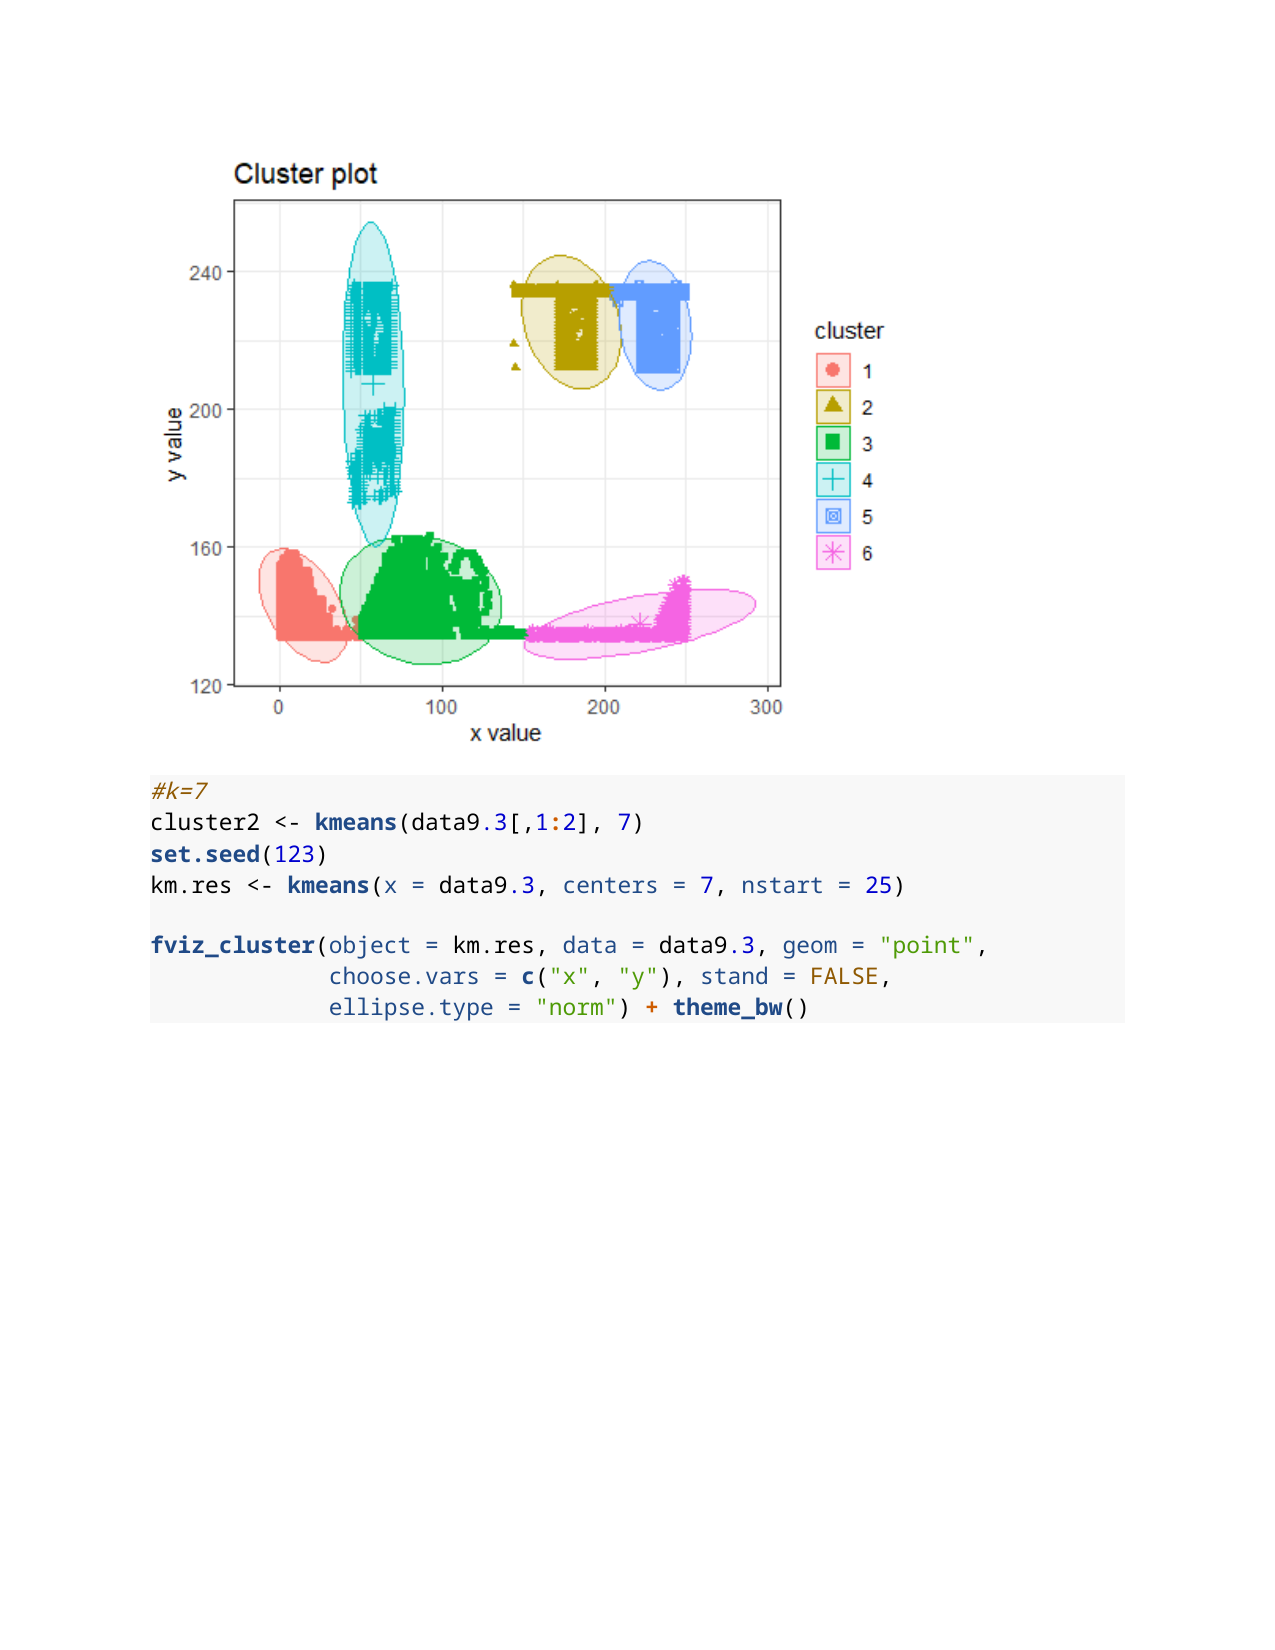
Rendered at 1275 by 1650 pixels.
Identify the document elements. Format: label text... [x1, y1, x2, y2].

picture [150, 150, 908, 757]
text #k=7 cluster2 <- kmeans(data9.3[,1:2], 7) set.seed(123) km.res <- kmeans(x = data9.3, centers = 7, nstart = 25) fviz_cluster(object = km.res, data = data9.3, geom = "point", choose.vars = c("x", "y"), stand = FALSE, ellipse.type = "norm") + theme_bw() [150, 775, 1125, 1023]
